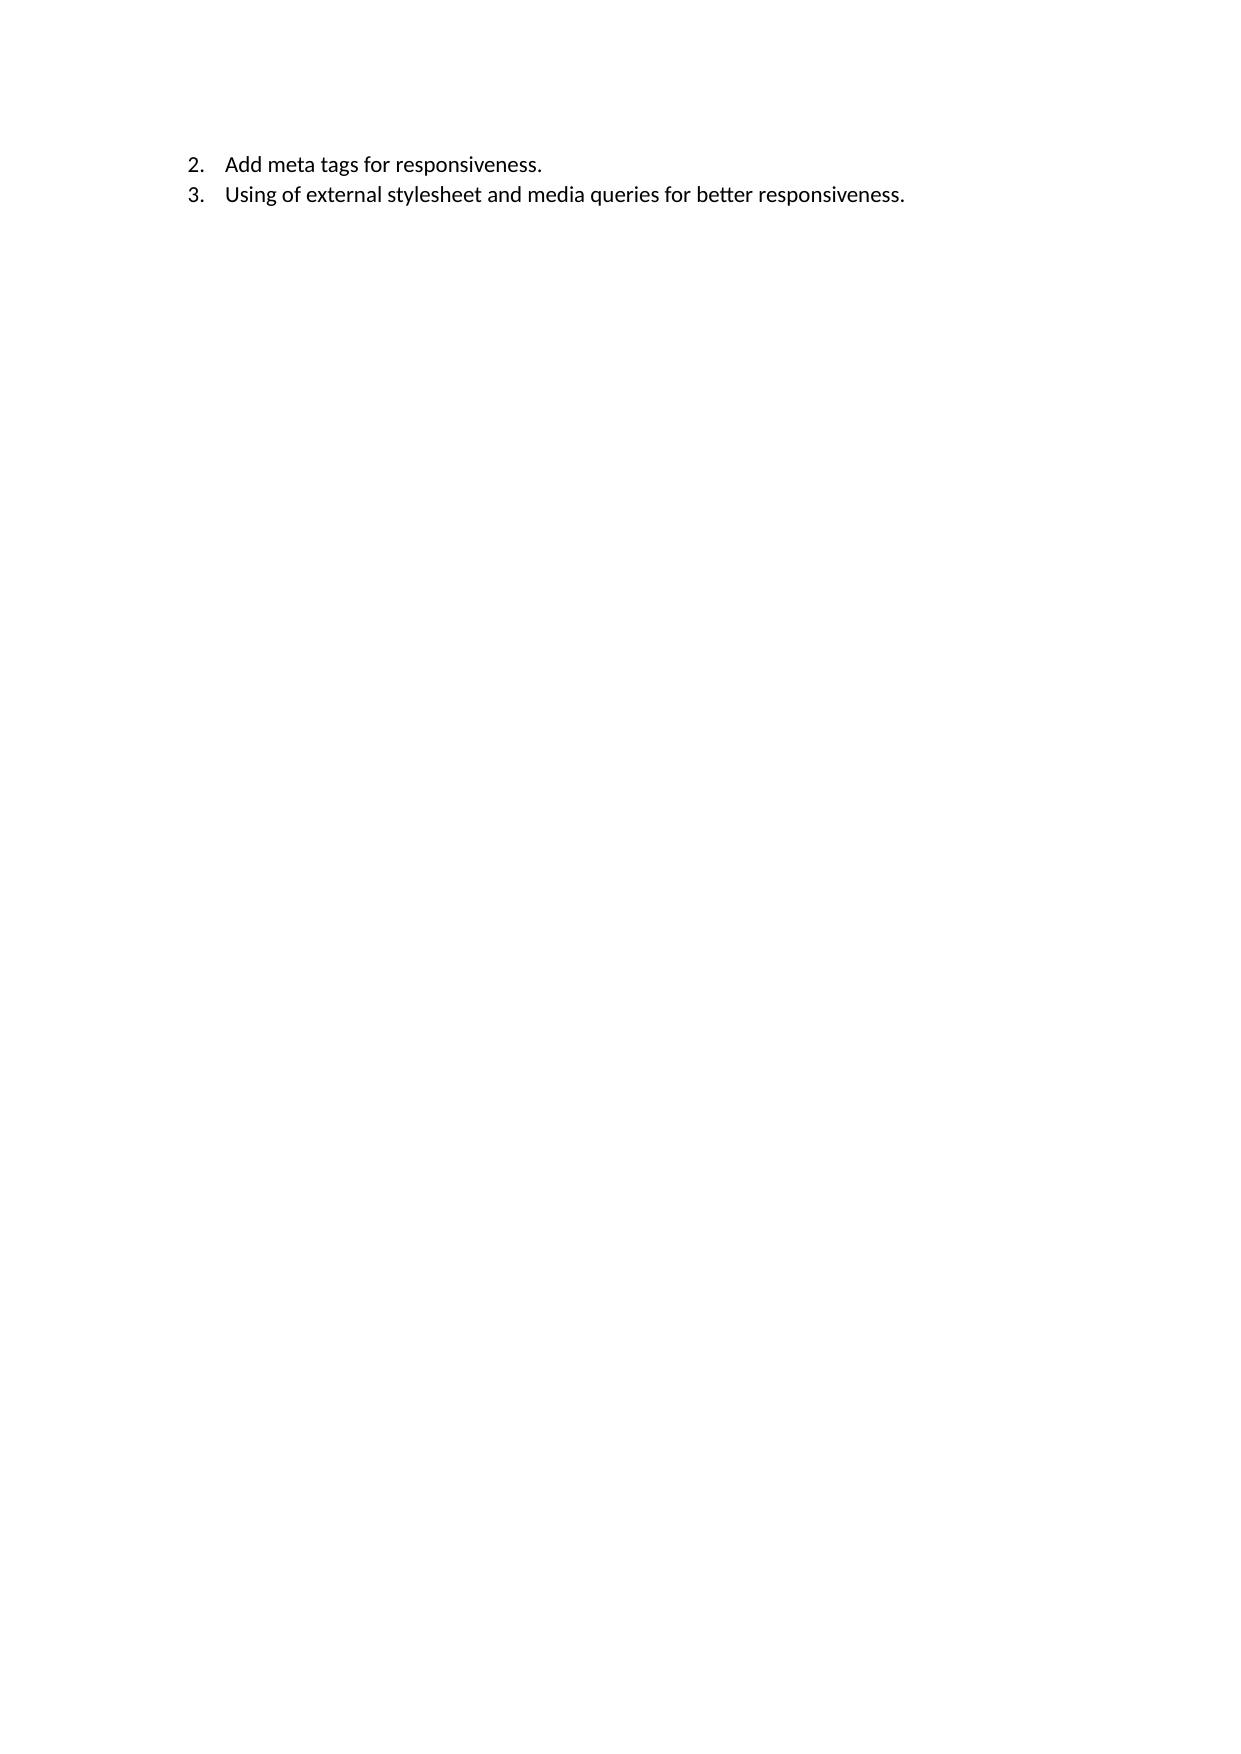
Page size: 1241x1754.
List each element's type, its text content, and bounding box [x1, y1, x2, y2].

list Add meta tags for responsiveness. [187, 150, 1090, 178]
list Using of external stylesheet and media queries for better responsiveness. [187, 180, 1090, 208]
